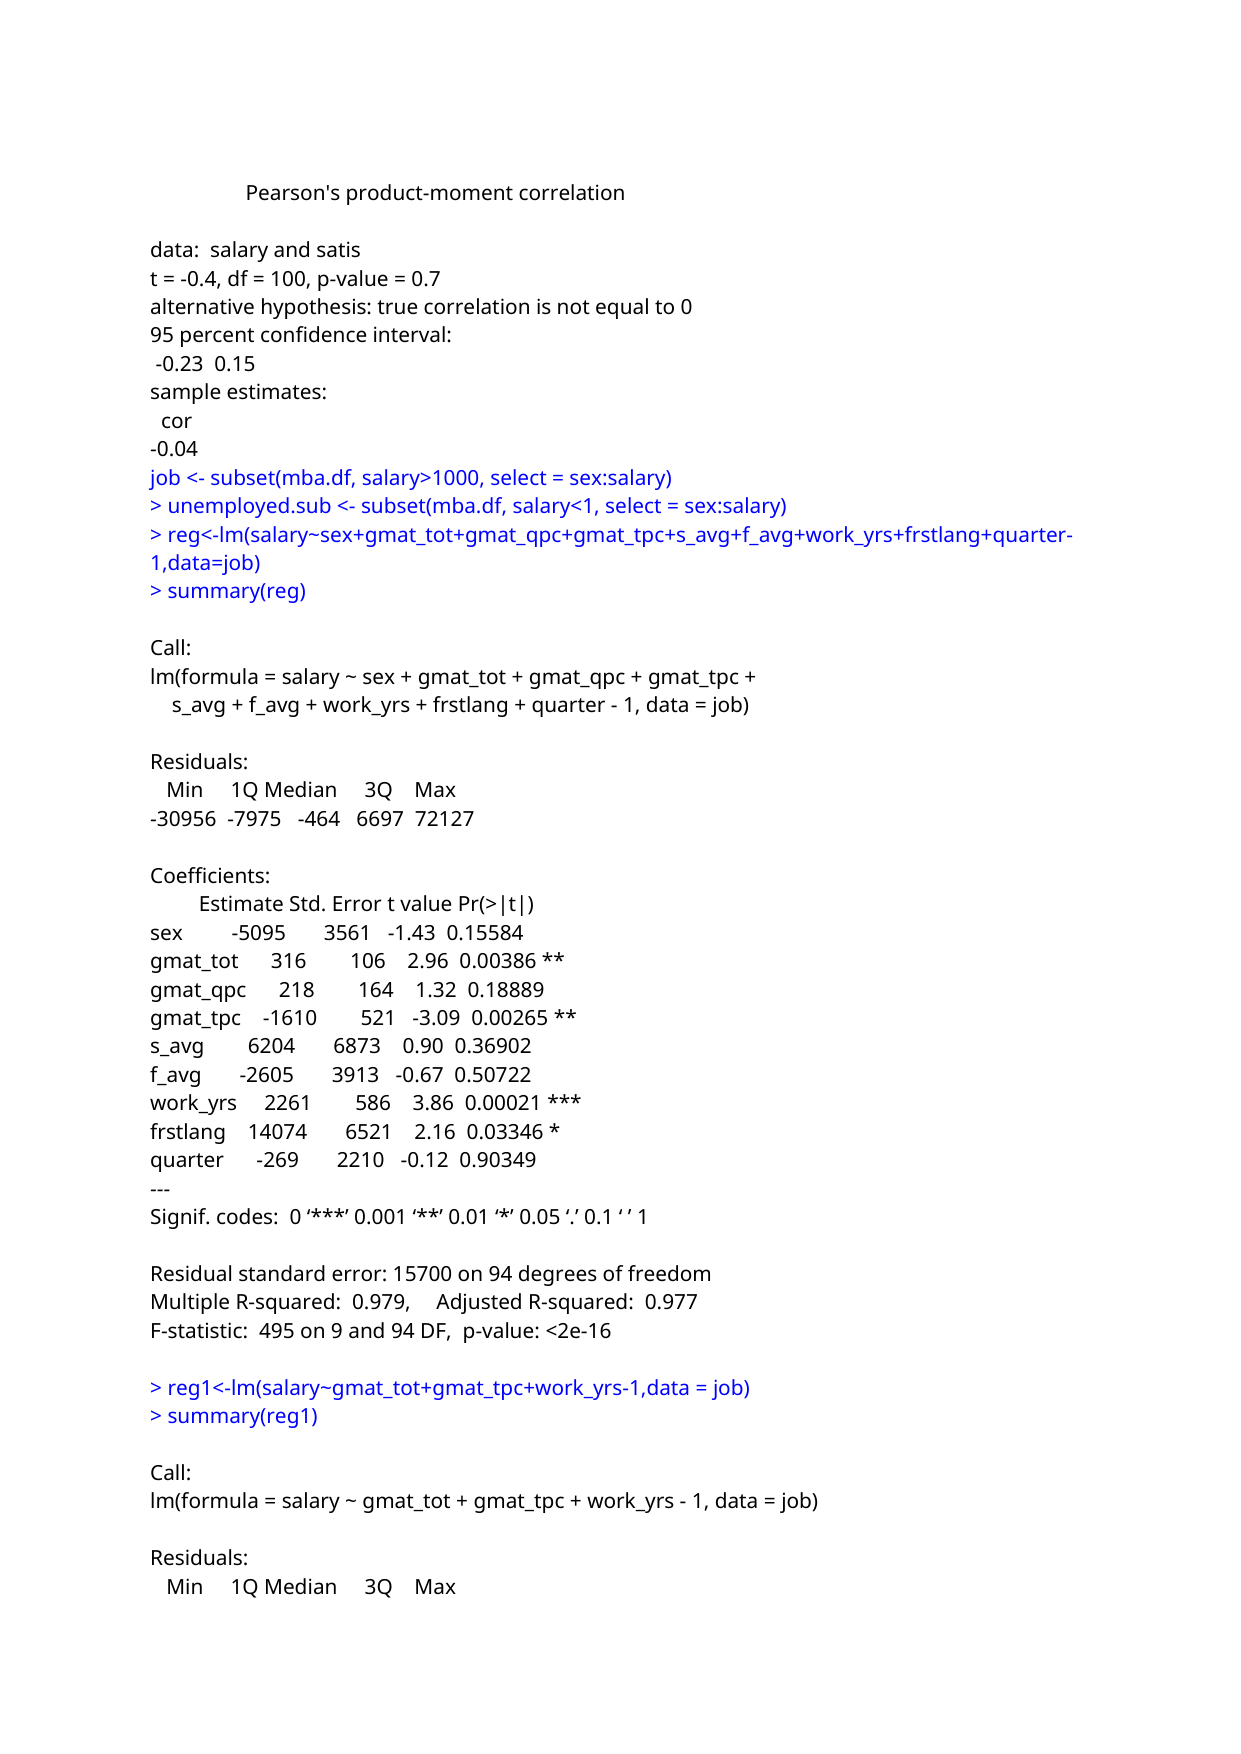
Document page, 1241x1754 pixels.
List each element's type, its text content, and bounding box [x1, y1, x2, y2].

text > reg<-lm(salary~sex+gmat_tot+gmat_qpc+gmat_tpc+s_avg+f_avg+work_yrs+frstlang+quarter-1,data=job) [150, 520, 1090, 577]
text Multiple R-squared: 0.979, Adjusted R-squared: 0.977 [150, 1287, 1090, 1316]
text Estimate Std. Error t value Pr(>|t|) [150, 889, 1090, 918]
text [150, 292, 1090, 321]
text > reg1<-lm(salary~gmat_tot+gmat_tpc+work_yrs-1,data = job) [150, 1373, 1090, 1401]
text Min 1Q Median 3Q Max [150, 776, 1090, 804]
text Residuals: [150, 747, 1090, 776]
text s_avg 6204 6873 0.90 0.36902 [150, 1032, 1090, 1060]
text --- [150, 1174, 1090, 1202]
text job <- subset(mba.df, salary>1000, select = sex:salary) [150, 463, 1090, 491]
text t = -0.4, df = 100, p-value = 0.7 [150, 264, 1090, 292]
text Residuals: [150, 1543, 1090, 1572]
text work_yrs 2261 586 3.86 0.00021 *** [150, 1088, 1090, 1117]
text Min 1Q Median 3Q Max [150, 1572, 1090, 1600]
text Call: [150, 633, 1090, 662]
text gmat_tpc -1610 521 -3.09 0.00265 ** [150, 1003, 1090, 1032]
text > unemployed.sub <- subset(mba.df, salary<1, select = sex:salary) [150, 491, 1090, 520]
text f_avg -2605 3913 -0.67 0.50722 [150, 1060, 1090, 1088]
text s_avg + f_avg + work_yrs + frstlang + quarter - 1, data = job) [150, 690, 1090, 719]
text Residual standard error: 15700 on 94 degrees of freedom [150, 1259, 1090, 1287]
text quarter -269 2210 -0.12 0.90349 [150, 1145, 1090, 1174]
text Signif. codes: 0 ‘***’ 0.001 ‘**’ 0.01 ‘*’ 0.05 ‘.’ 0.1 ‘ ’ 1 [150, 1202, 1090, 1231]
text frstlang 14074 6521 2.16 0.03346 * [150, 1117, 1090, 1145]
text sample estimates: [150, 377, 1090, 406]
text Call: [150, 1458, 1090, 1487]
text F-statistic: 495 on 9 and 94 DF, p-value: <2e-16 [150, 1316, 1090, 1344]
text sex -5095 3561 -1.43 0.15584 [150, 918, 1090, 946]
text gmat_qpc 218 164 1.32 0.18889 [150, 975, 1090, 1003]
text lm(formula = salary ~ gmat_tot + gmat_tpc + work_yrs - 1, data = job) [150, 1487, 1090, 1515]
text lm(formula = salary ~ sex + gmat_tot + gmat_qpc + gmat_tpc + [150, 662, 1090, 690]
text -0.23 0.15 [150, 349, 1090, 377]
text data: salary and satis [150, 235, 1090, 264]
text gmat_tot 316 106 2.96 0.00386 ** [150, 946, 1090, 975]
text 95 percent confidence interval: [150, 321, 1090, 349]
text cor [150, 406, 1090, 434]
text -30956 -7975 -464 6697 72127 [150, 804, 1090, 832]
text > summary(reg1) [150, 1401, 1090, 1430]
text > summary(reg) [150, 577, 1090, 605]
text -0.04 [150, 434, 1090, 463]
text Coefficients: [150, 861, 1090, 889]
text Pearson's product-moment correlation [150, 178, 1090, 207]
